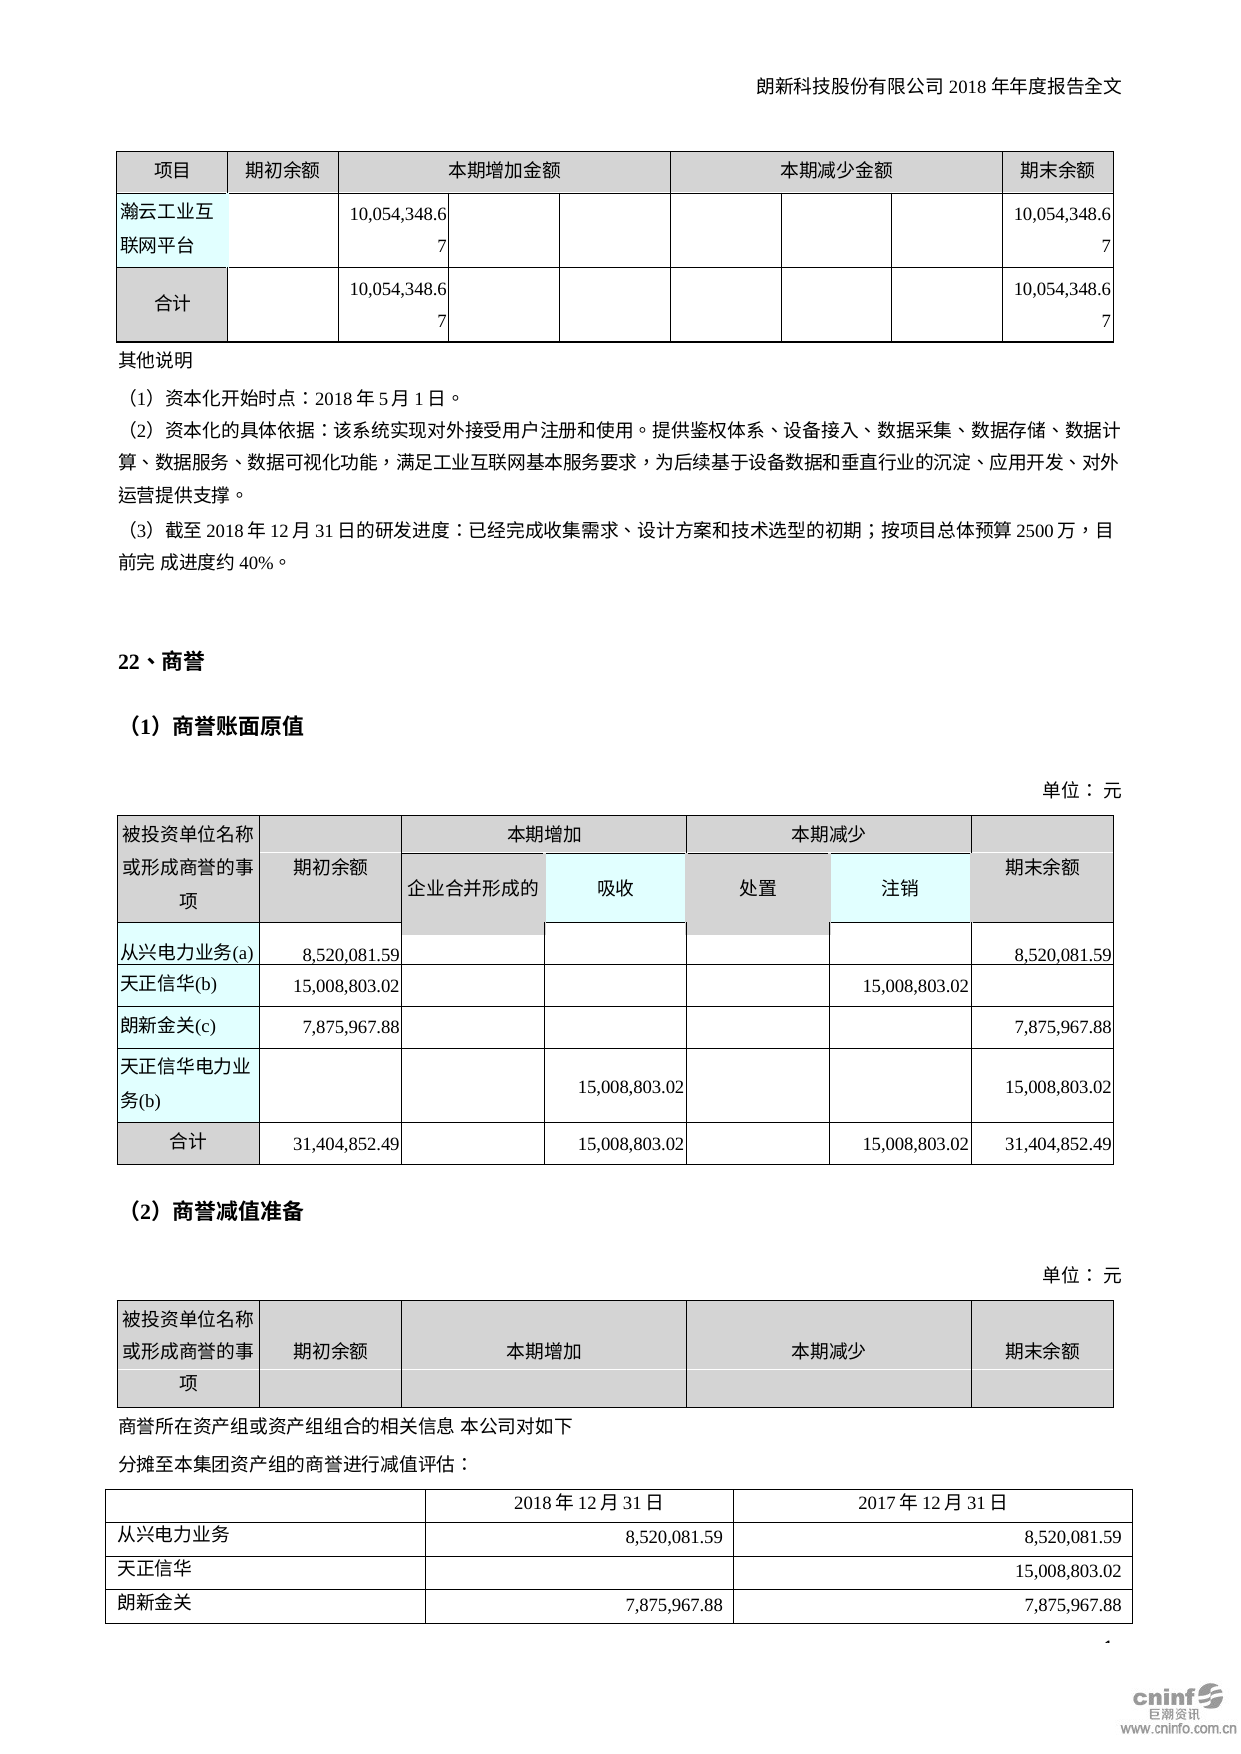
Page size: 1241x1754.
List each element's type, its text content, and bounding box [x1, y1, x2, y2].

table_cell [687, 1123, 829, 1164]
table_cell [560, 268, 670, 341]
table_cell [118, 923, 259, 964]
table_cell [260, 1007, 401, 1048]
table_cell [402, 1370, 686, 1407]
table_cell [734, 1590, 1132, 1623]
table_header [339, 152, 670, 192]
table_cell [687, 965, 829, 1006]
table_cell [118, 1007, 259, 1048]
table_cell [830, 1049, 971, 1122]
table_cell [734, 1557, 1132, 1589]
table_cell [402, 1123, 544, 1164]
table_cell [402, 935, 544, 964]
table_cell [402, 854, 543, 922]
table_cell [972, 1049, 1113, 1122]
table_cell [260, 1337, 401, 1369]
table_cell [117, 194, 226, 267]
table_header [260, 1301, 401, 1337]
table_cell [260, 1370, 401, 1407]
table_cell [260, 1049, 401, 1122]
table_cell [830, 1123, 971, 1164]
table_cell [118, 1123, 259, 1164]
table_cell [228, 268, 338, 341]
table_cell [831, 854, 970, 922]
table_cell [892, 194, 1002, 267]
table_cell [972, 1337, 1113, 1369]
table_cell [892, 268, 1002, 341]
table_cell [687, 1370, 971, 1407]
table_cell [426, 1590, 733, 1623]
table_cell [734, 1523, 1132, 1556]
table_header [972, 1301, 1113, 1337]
subtitle 22、商誉 [118, 646, 1240, 676]
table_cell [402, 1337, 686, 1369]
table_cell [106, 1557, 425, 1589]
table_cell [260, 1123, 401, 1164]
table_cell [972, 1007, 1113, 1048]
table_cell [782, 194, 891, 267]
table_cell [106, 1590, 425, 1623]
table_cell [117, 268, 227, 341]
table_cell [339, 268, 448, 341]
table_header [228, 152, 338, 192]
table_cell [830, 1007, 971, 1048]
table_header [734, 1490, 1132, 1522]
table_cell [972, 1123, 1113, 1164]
picture [1115, 1680, 1240, 1737]
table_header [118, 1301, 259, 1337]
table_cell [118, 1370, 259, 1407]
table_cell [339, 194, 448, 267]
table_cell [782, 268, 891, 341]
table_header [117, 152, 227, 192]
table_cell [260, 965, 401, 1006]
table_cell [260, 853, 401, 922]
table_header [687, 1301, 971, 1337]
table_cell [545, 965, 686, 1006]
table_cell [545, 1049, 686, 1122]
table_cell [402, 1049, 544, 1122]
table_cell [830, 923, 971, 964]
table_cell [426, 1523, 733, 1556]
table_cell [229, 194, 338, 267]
text （3）截至2018年12月31日的研发进度：已经完成收集需求、设计方案和技术选型的初期；按项目总体预算2500万，目前完 成进度约40%。 [118, 517, 1123, 575]
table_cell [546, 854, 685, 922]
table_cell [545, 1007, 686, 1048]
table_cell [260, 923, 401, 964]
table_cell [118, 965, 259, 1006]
text 单位： 元 [96, 1263, 1122, 1288]
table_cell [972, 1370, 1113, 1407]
subtitle （2）商誉减值准备 [118, 1196, 1163, 1226]
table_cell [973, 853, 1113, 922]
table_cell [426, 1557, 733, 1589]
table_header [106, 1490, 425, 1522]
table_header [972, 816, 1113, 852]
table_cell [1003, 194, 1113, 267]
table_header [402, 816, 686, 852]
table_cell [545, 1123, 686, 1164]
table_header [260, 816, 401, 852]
text （2）资本化的具体依据：该系统实现对外接受用户注册和使用。提供鉴权体系、设备接入、数据采集、数据存储、数据计 算、数据服务、数据可视化功能，满足工业互联网基本服务要求，为后续基于设备数据和垂直行业的沉淀、应用开发、对外 运营提供支撑。 [118, 417, 1122, 508]
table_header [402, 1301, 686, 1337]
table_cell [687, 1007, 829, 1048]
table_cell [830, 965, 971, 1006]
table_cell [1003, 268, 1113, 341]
subtitle （1）商誉账面原值 [118, 711, 1240, 741]
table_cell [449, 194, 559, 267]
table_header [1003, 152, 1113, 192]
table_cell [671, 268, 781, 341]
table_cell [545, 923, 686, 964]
text （1）资本化开始时点：2018年5月1日。 [118, 385, 1240, 411]
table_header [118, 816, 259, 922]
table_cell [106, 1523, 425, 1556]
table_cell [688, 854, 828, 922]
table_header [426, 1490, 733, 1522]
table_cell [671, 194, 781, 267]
text 单位： 元 [96, 778, 1122, 803]
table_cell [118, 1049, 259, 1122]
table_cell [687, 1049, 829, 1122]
text 商誉所在资产组或资产组组合的相关信息 本公司对如下分摊至本集团资产组的商誉进行减值评估： [118, 1413, 589, 1476]
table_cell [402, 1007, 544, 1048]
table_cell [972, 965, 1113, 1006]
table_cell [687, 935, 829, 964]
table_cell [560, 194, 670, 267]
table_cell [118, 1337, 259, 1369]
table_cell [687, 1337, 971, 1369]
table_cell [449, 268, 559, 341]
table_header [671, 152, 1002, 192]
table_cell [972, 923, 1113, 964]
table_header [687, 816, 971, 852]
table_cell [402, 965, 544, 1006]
text 其他说明 [118, 348, 1240, 373]
